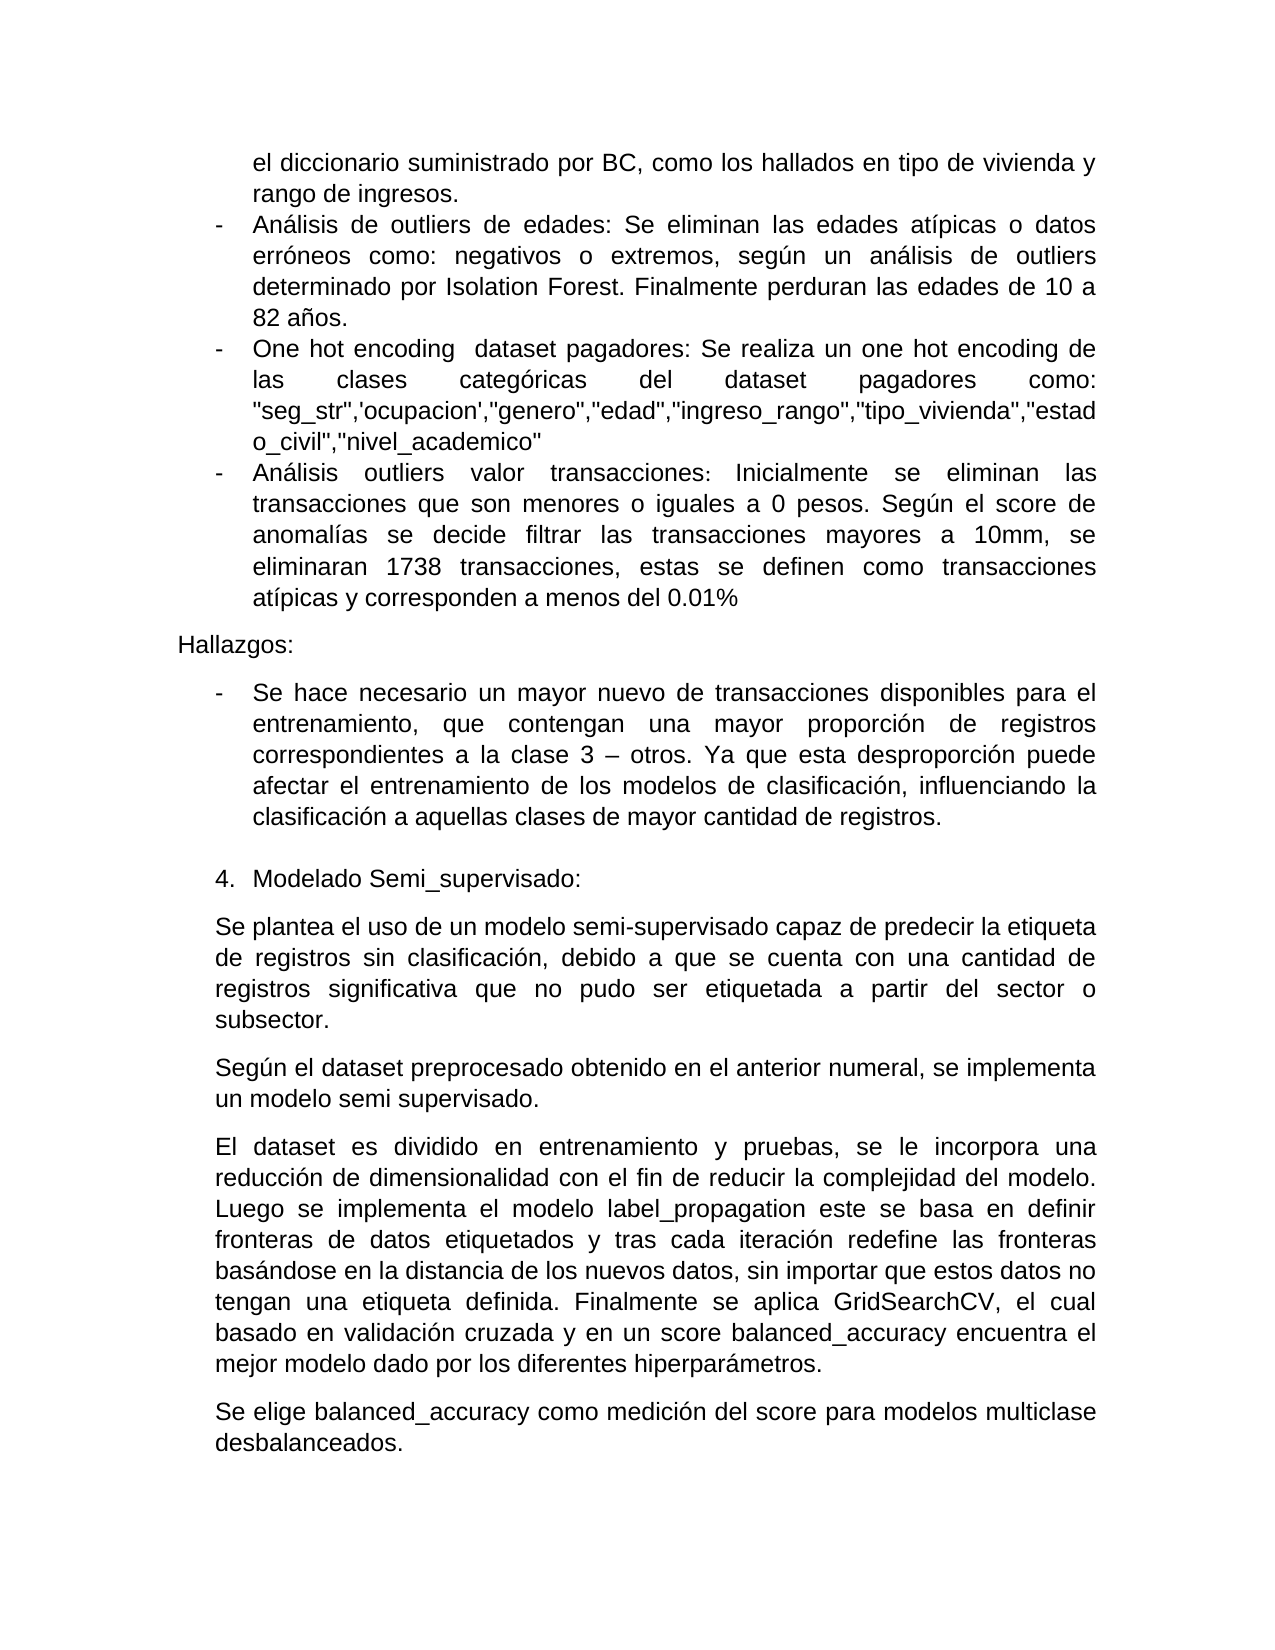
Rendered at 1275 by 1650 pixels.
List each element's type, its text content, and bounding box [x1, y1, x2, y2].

list One hot encoding dataset pagadores: Se realiza un one hot encoding de las clases categóricas del dataset pagadores como: "seg_str",'ocupacion',"genero","edad","ingreso_rango","tipo_vivienda","estado_civil","nivel_academico" [215, 334, 1098, 456]
list Análisis de outliers de edades: Se eliminan las edades atípicas o datos erróneos como: negativos o extremos, según un análisis de outliers determinado por Isolation Forest. Finalmente perduran las edades de 10 a 82 años. [215, 210, 1098, 332]
list Modelado Semi_supervisado: [215, 864, 1098, 893]
text Se elige balanced_accuracy como medición del score para modelos multiclase desbalanceados. [215, 1397, 1098, 1456]
list Se hace necesario un mayor nuevo de transacciones disponibles para el entrenamiento, que contengan una mayor proporción de registros correspondientes a la clase 3 – otros. Ya que esta desproporción puede afectar el entrenamiento de los modelos de clasificación, influenciando la clasificación a aquellas clases de mayor cantidad de registros. [215, 678, 1098, 831]
text Se plantea el uso de un modelo semi-supervisado capaz de predecir la etiqueta de registros sin clasificación, debido a que se cuenta con una cantidad de registros significativa que no pudo ser etiquetada a partir del sector o subsector. [215, 912, 1098, 1034]
text Hallazgos: [177, 630, 1098, 659]
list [215, 148, 1098, 207]
list Análisis outliers valor transacciones: Inicialmente se eliminan las transacciones que son menores o iguales a 0 pesos. Según el score de anomalías se decide filtrar las transacciones mayores a 10mm, se eliminaran 1738 transacciones, estas se definen como transacciones atípicas y corresponden a menos del 0.01% [215, 458, 1098, 611]
text Según el dataset preprocesado obtenido en el anterior numeral, se implementa un modelo semi supervisado. [215, 1053, 1098, 1113]
text El dataset es dividido en entrenamiento y pruebas, se le incorpora una reducción de dimensionalidad con el fin de reducir la complejidad del modelo. Luego se implementa el modelo label_propagation este se basa en definir fronteras de datos etiquetados y tras cada iteración redefine las fronteras basándose en la distancia de los nuevos datos, sin importar que estos datos no tengan una etiqueta definida. Finalmente se aplica GridSearchCV, el cual basado en validación cruzada y en un score balanced_accuracy encuentra el mejor modelo dado por los diferentes hiperparámetros. [215, 1132, 1098, 1378]
